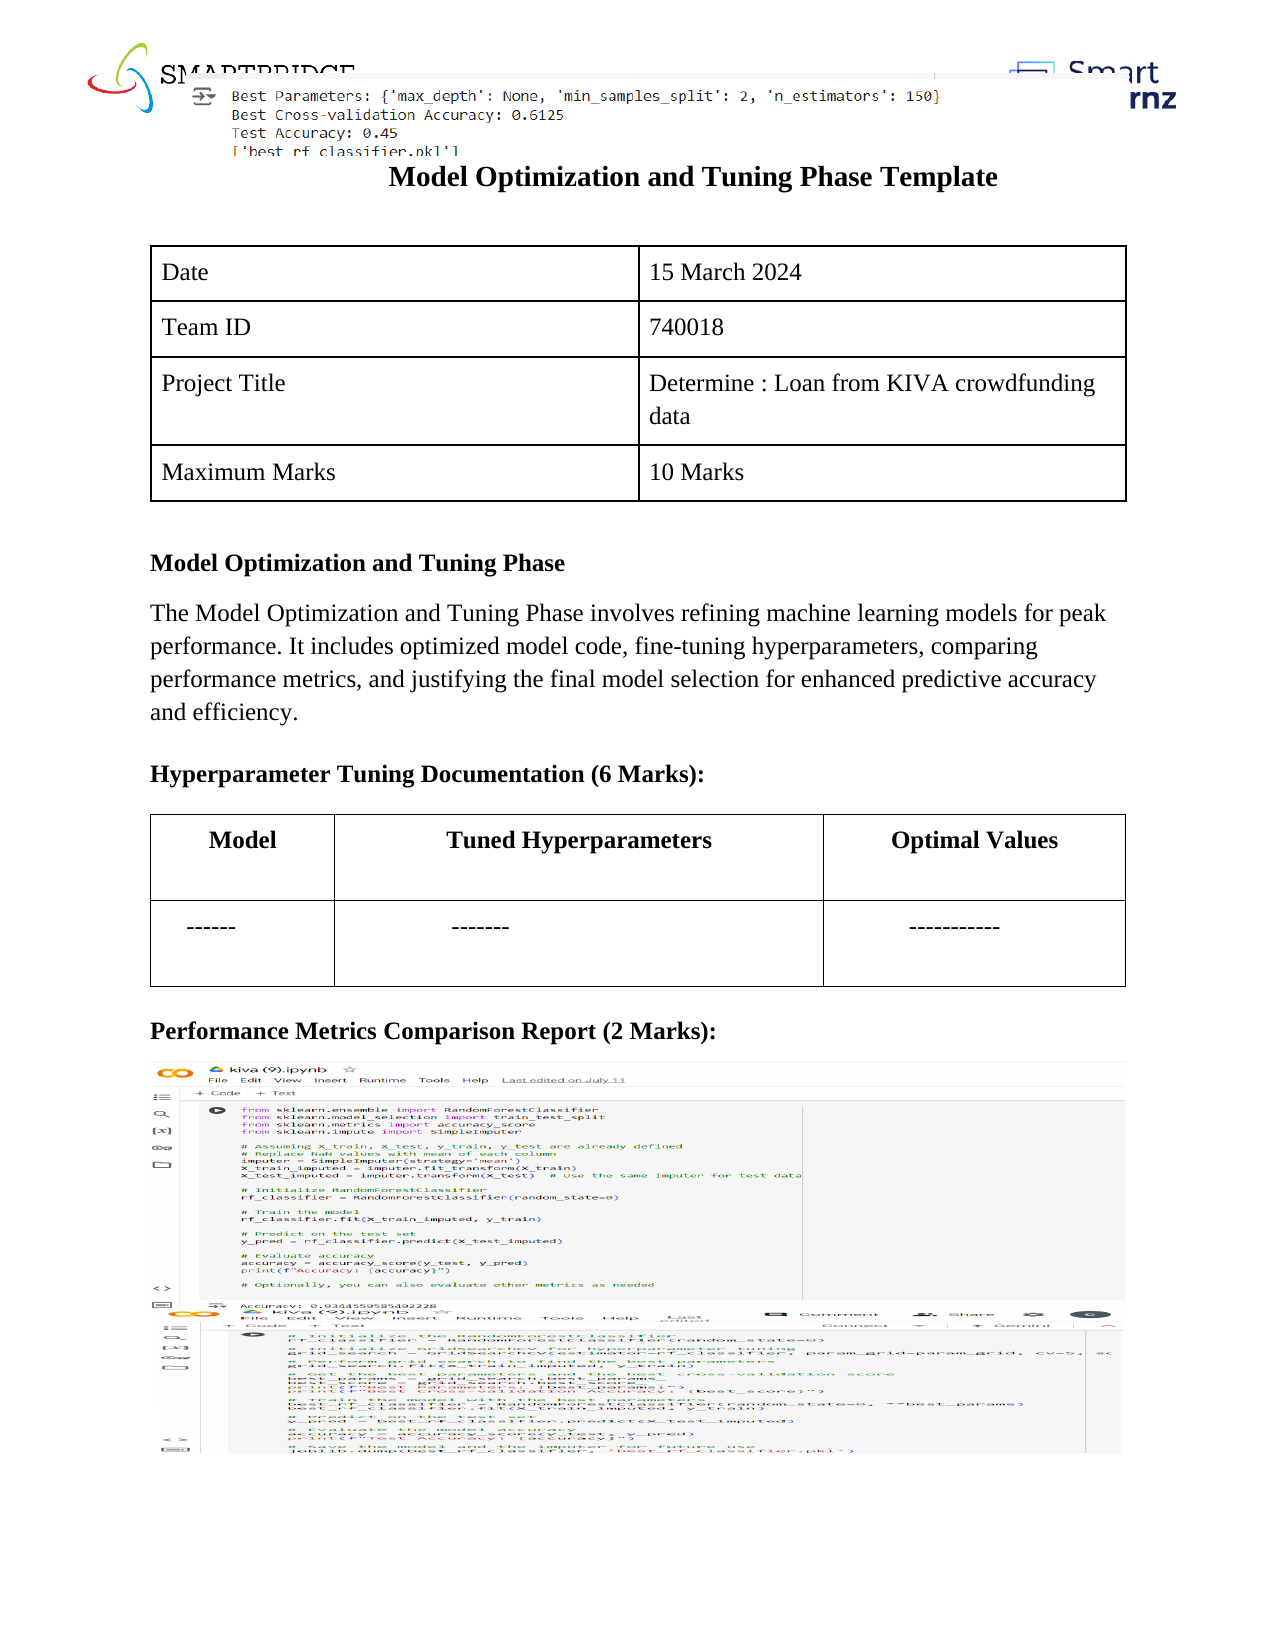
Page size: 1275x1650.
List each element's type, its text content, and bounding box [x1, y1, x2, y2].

picture [150, 1061, 1125, 1452]
subtitle Hyperparameter Tuning Documentation (6 Marks): [150, 759, 1125, 788]
table_cell Team ID [152, 302, 638, 356]
table_header Optimal Values [824, 815, 1125, 900]
subtitle Performance Metrics Comparison Report (2 Marks): [150, 1016, 1125, 1044]
table_cell Project Title [152, 358, 638, 444]
table_cell 10 Marks [640, 446, 1125, 499]
table_header Tuned Hyperparameters [335, 815, 823, 900]
picture [73, 20, 1181, 155]
text Model Optimization and Tuning Phase [150, 548, 1125, 577]
table_header Model [151, 815, 334, 900]
table_header 15 March 2024 [640, 247, 1125, 300]
text The Model Optimization and Tuning Phase involves refining machine learning models for peak performance. It includes optimized model code, fine-tuning hyperparameters, comparing performance metrics, and justifying the final model selection for enhanced predictive accuracy and efficiency. [150, 598, 1125, 726]
table_cell ------- [335, 901, 823, 986]
table_cell ------ [151, 901, 334, 986]
table_header Date [152, 247, 638, 300]
text Model Optimization and Tuning Phase Template [150, 159, 1125, 193]
table_cell ----------- [824, 901, 1125, 986]
table_cell Maximum Marks [152, 446, 638, 499]
table_cell Determine : Loan from KIVA crowdfunding data [640, 358, 1125, 444]
table_cell 740018 [640, 302, 1125, 356]
